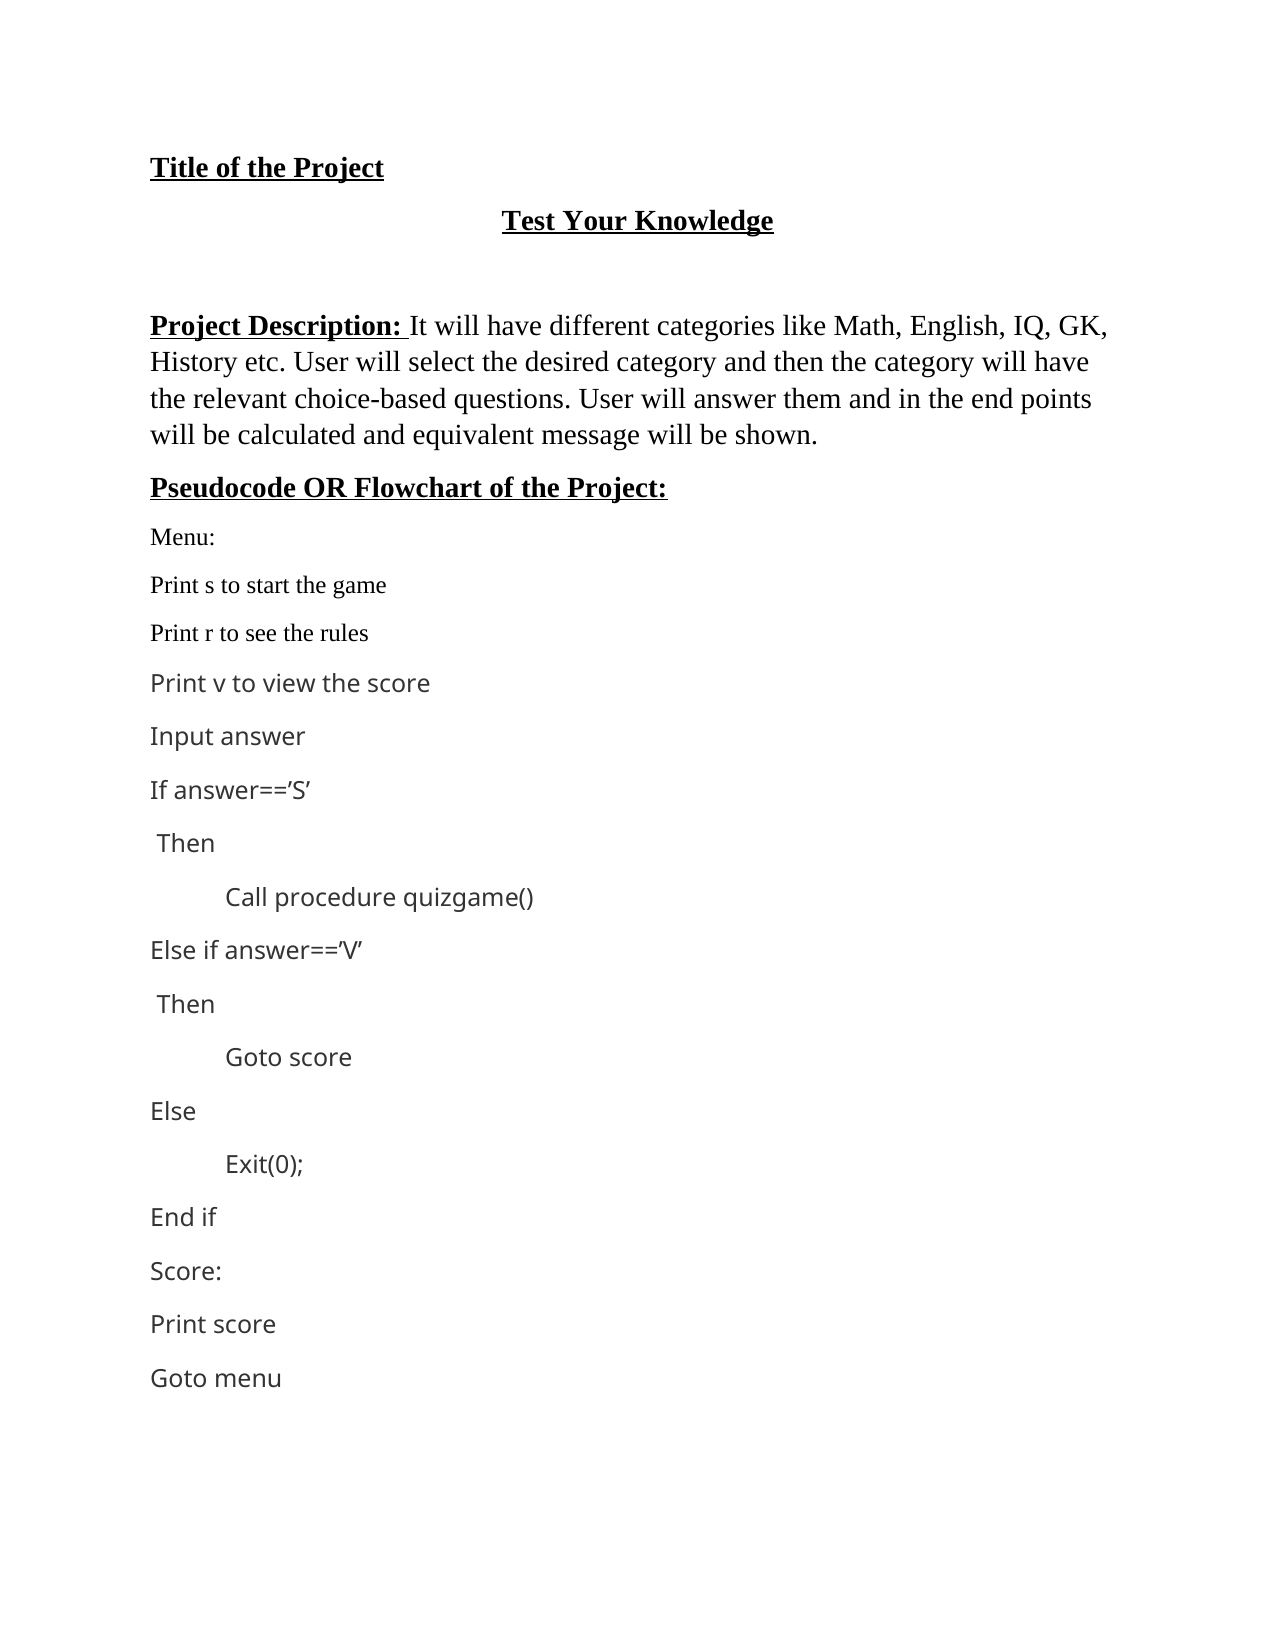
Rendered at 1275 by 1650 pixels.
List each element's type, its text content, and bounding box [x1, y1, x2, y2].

text Input answer [150, 719, 1125, 753]
text Project Description: It will have different categories like Math, English, IQ, GK, History etc. User will select the desired category and then the category will have the relevant choice-based questions. User will answer them and in the end points will be calculated and equivalent message will be shown. [150, 308, 1125, 450]
text Exit(0); [150, 1147, 1125, 1181]
text Print s to start the game [150, 570, 1125, 599]
text Call procedure quizgame() [150, 879, 1125, 913]
text Print v to view the score [150, 666, 1125, 700]
text Pseudocode OR Flowchart of the Project: [150, 470, 1125, 503]
text Title of the Project [150, 150, 1125, 183]
text Test Your Knowledge [150, 203, 1125, 236]
text Menu: [150, 522, 1125, 551]
text Print score [150, 1307, 1125, 1341]
text End if [150, 1200, 1125, 1234]
text Then [150, 826, 1125, 860]
text Else [150, 1093, 1125, 1127]
text If answer==’S’ [150, 772, 1125, 807]
text Score: [150, 1253, 1125, 1287]
text Print r to see the rules [150, 618, 1125, 647]
text Then [150, 986, 1125, 1020]
text Else if answer==’V’ [150, 933, 1125, 967]
text Goto menu [150, 1360, 1125, 1394]
text Goto score [150, 1040, 1125, 1074]
